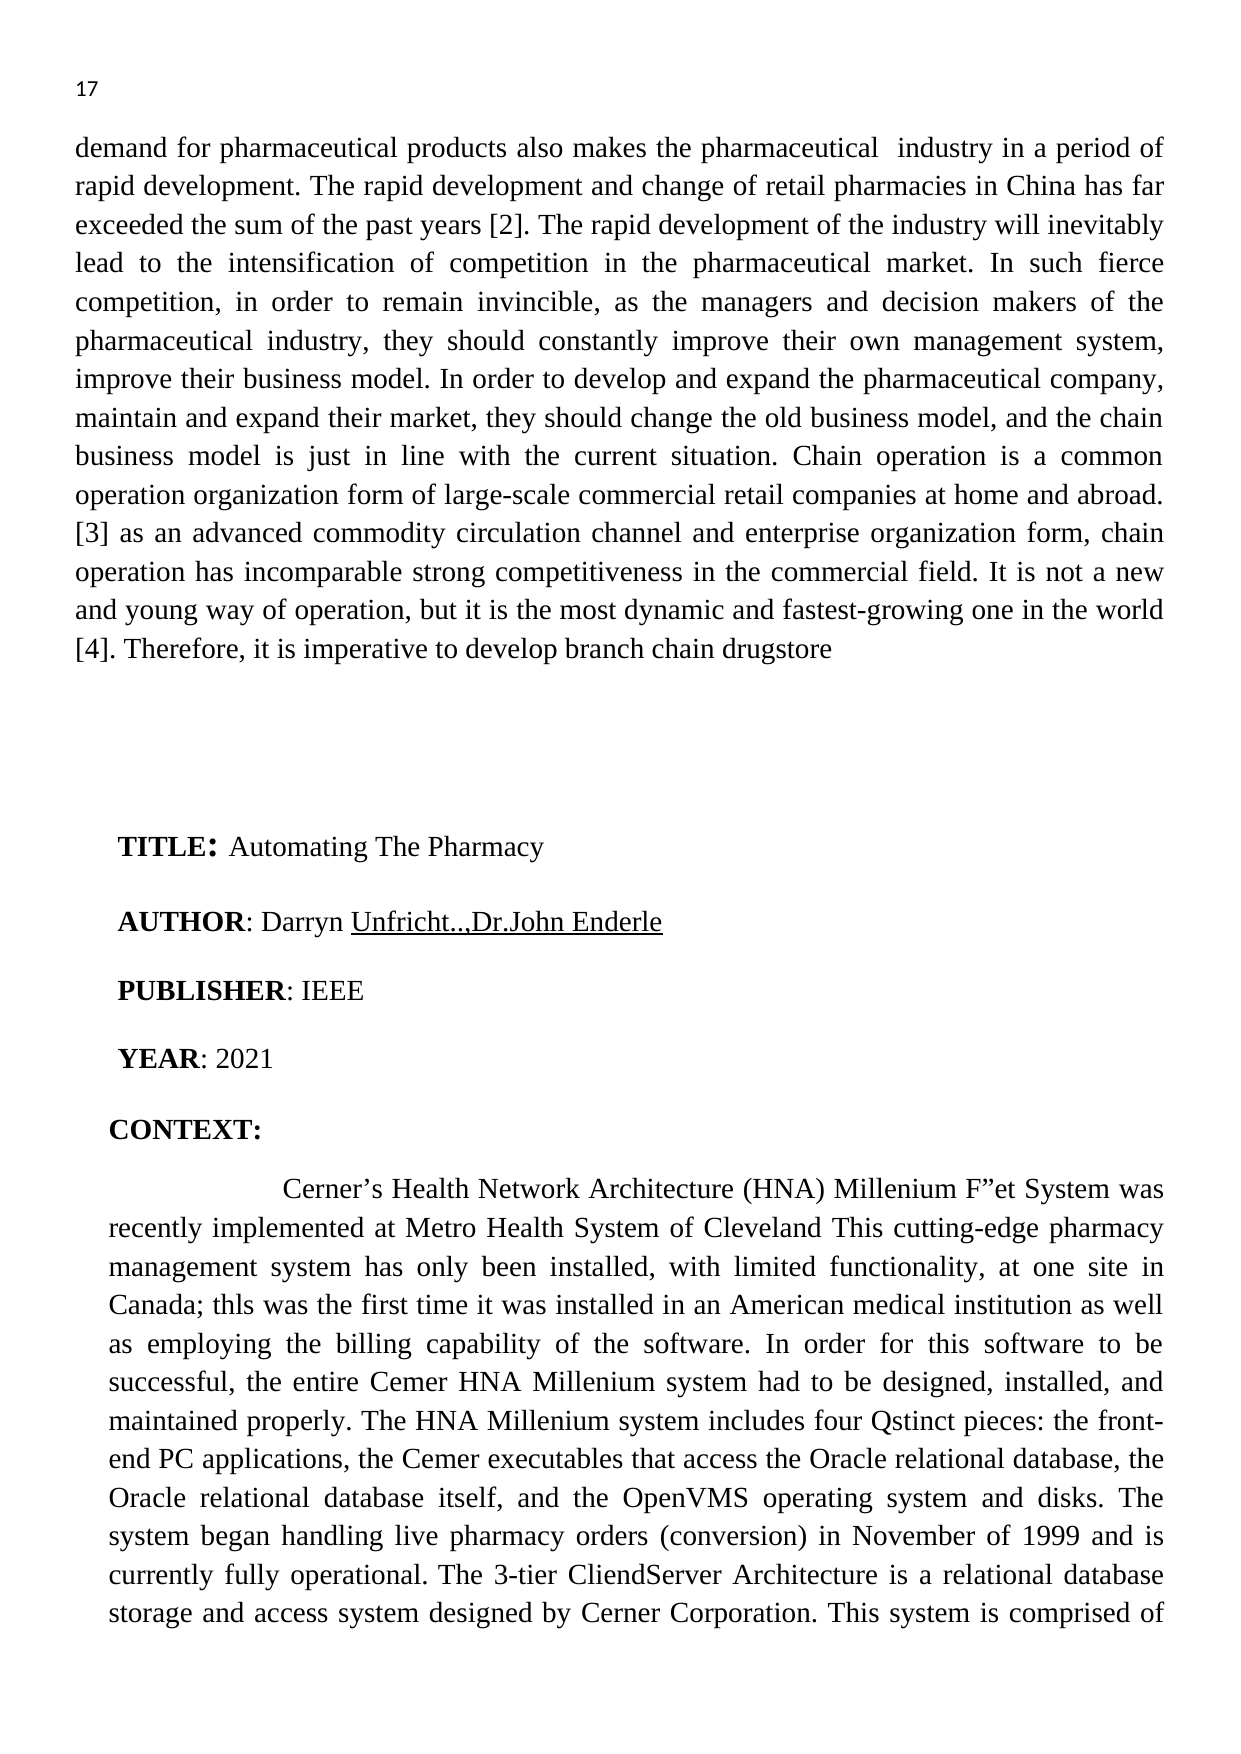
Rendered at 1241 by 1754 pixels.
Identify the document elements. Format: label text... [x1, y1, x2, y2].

text YEAR: 2021 [117, 1041, 1111, 1075]
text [75, 130, 1165, 664]
text AUTHOR: Darryn Unfricht..,Dr.John Enderle [117, 904, 1111, 937]
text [108, 1172, 1165, 1629]
text PUBLISHER: IEEE [117, 973, 1165, 1007]
text TITLE: Automating The Pharmacy [117, 821, 1111, 864]
text CONTEXT: [108, 1112, 1165, 1146]
